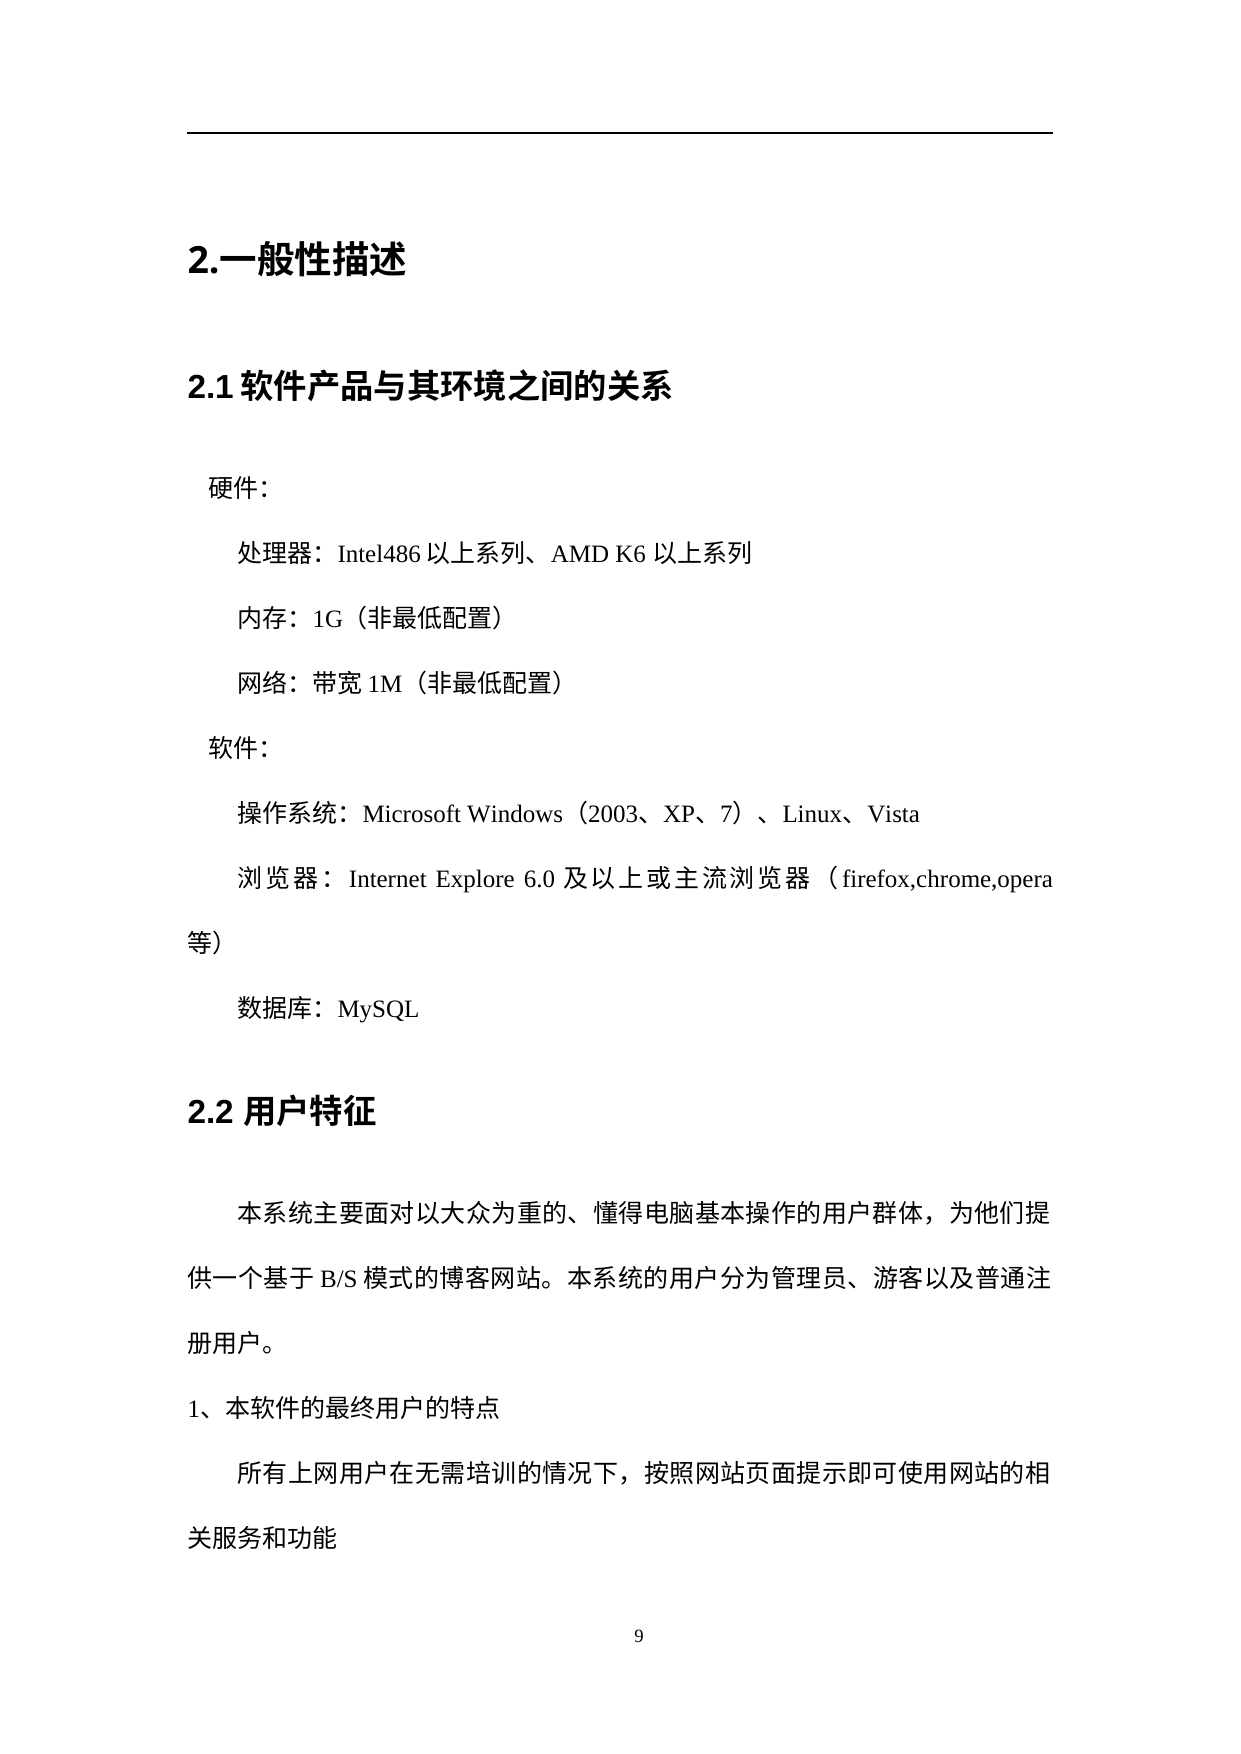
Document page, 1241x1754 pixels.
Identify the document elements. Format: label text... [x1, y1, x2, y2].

text 浏览器：Internet Explore 6.0及以上或主流浏览器（firefox,chrome,opera等） [187, 844, 1053, 974]
subtitle 2.一般性描述 [187, 224, 1053, 289]
text 软件： [187, 714, 1053, 779]
text 1、本软件的最终用户的特点 [187, 1374, 1053, 1439]
subtitle 2.2 用户特征 [187, 1077, 1053, 1142]
text 内存：1G（非最低配置） [187, 584, 1053, 649]
text 硬件： [187, 454, 1053, 519]
text 处理器：Intel486以上系列、AMD K6 以上系列 [187, 519, 1053, 584]
text 数据库：MySQL [187, 974, 1053, 1039]
text 操作系统：Microsoft Windows（2003、XP、7）、Linux、Vista [187, 779, 1053, 844]
subtitle 2.1软件产品与其环境之间的关系 [187, 352, 1053, 417]
text 网络：带宽1M（非最低配置） [187, 649, 1053, 714]
text 本系统主要面对以大众为重的、懂得电脑基本操作的用户群体，为他们提供一个基于B/S模式的博客网站。本系统的用户分为管理员、游客以及普通注册用户。 [187, 1179, 1053, 1374]
text 所有上网用户在无需培训的情况下，按照网站页面提示即可使用网站的相关服务和功能 [187, 1439, 1053, 1569]
